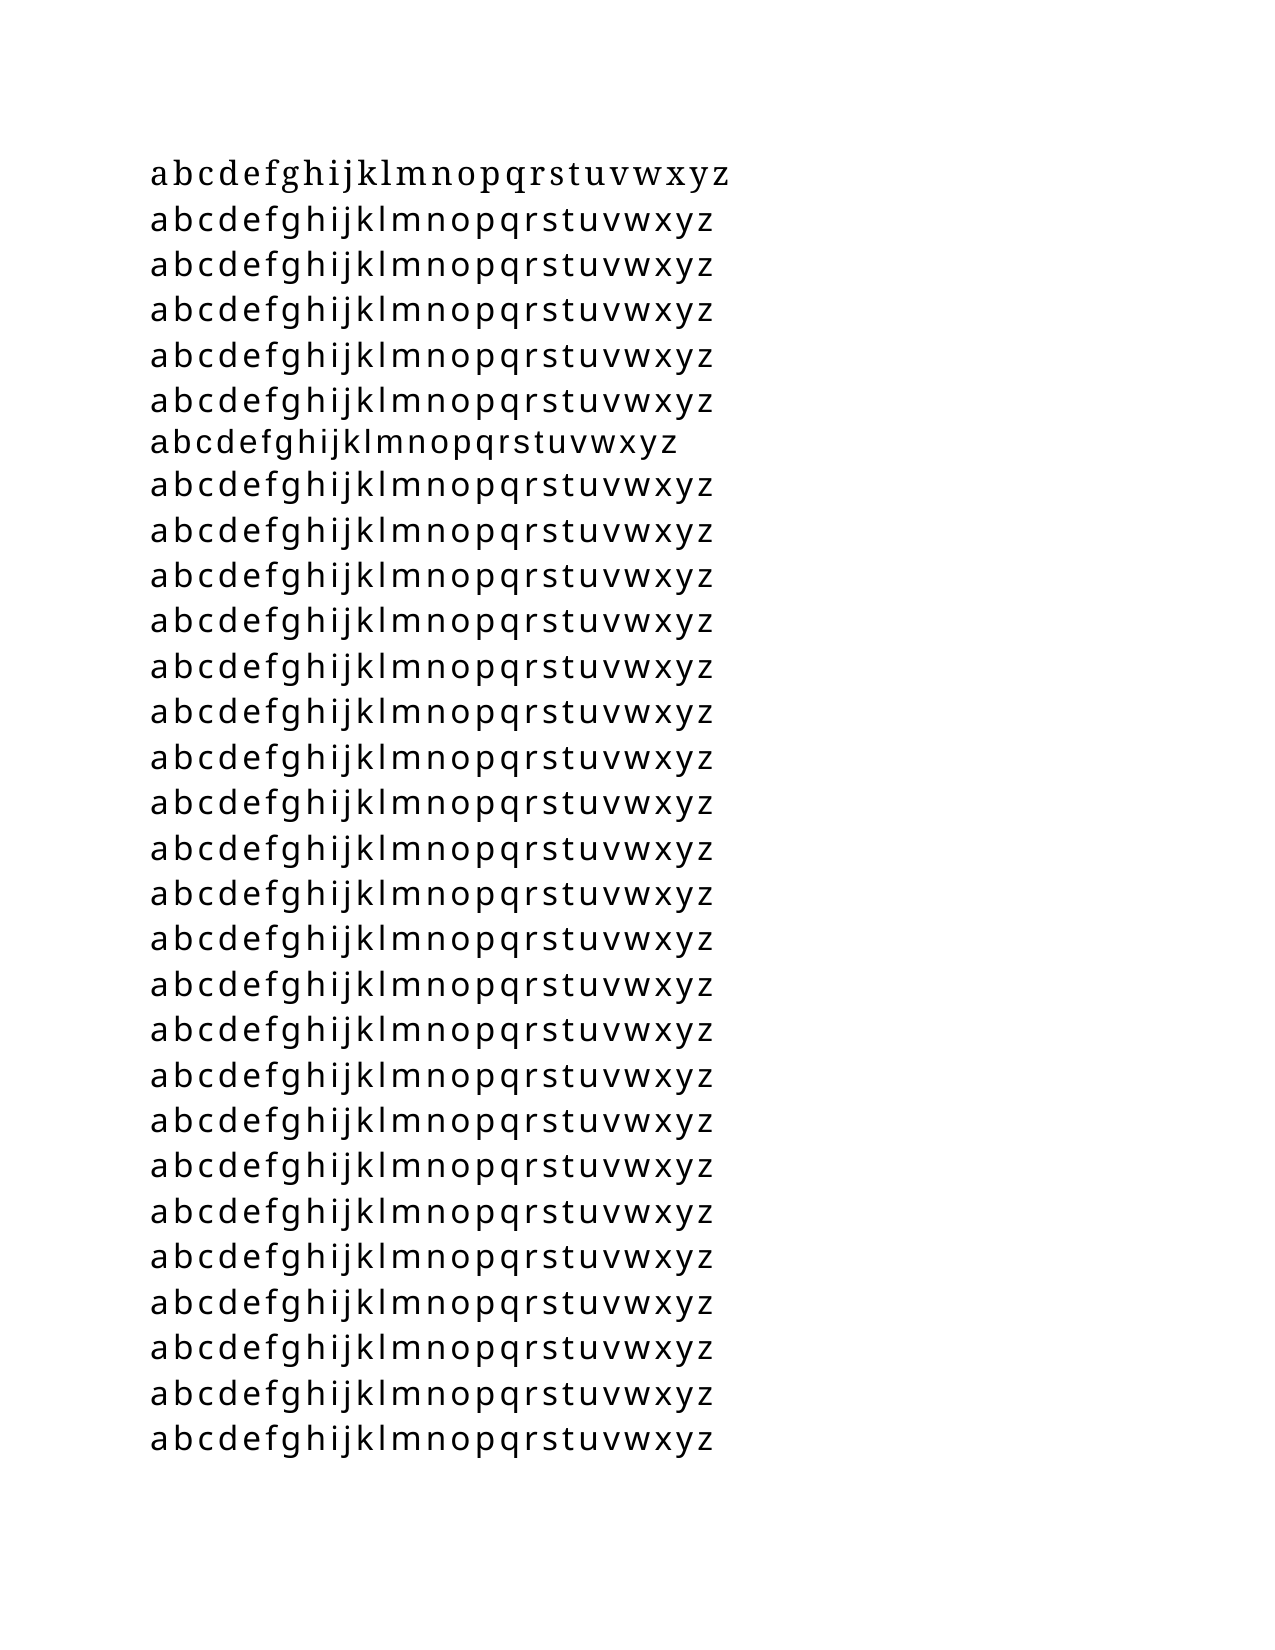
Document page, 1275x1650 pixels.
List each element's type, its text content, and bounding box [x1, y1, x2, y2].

text abcdefghijklmnopqrstuvwxyz [150, 961, 1125, 1006]
text abcdefghijklmnopqrstuvwxyz [150, 915, 1125, 961]
text abcdefghijklmnopqrstuvwxyz [150, 1051, 1125, 1097]
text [150, 150, 1125, 195]
text abcdefghijklmnopqrstuvwxyz [150, 779, 1125, 824]
text abcdefghijklmnopqrstuvwxyz [150, 422, 1125, 461]
text abcdefghijklmnopqrstuvwxyz [150, 1142, 1125, 1188]
text abcdefghijklmnopqrstuvwxyz [150, 1369, 1125, 1415]
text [150, 1415, 1125, 1460]
text abcdefghijklmnopqrstuvwxyz [150, 824, 1125, 870]
text abcdefghijklmnopqrstuvwxyz [150, 1278, 1125, 1324]
text abcdefghijklmnopqrstuvwxyz [150, 1006, 1125, 1051]
text abcdefghijklmnopqrstuvwxyz [150, 332, 1125, 377]
text abcdefghijklmnopqrstuvwxyz [150, 461, 1125, 506]
text abcdefghijklmnopqrstuvwxyz [150, 506, 1125, 552]
text abcdefghijklmnopqrstuvwxyz [150, 241, 1125, 286]
text abcdefghijklmnopqrstuvwxyz [150, 377, 1125, 422]
text abcdefghijklmnopqrstuvwxyz [150, 1324, 1125, 1369]
text abcdefghijklmnopqrstuvwxyz [150, 597, 1125, 643]
text abcdefghijklmnopqrstuvwxyz [150, 286, 1125, 332]
text abcdefghijklmnopqrstuvwxyz [150, 688, 1125, 733]
text abcdefghijklmnopqrstuvwxyz [150, 733, 1125, 779]
text abcdefghijklmnopqrstuvwxyz [150, 1188, 1125, 1233]
text abcdefghijklmnopqrstuvwxyz [150, 1233, 1125, 1278]
text abcdefghijklmnopqrstuvwxyz [150, 870, 1125, 915]
text abcdefghijklmnopqrstuvwxyz [150, 643, 1125, 688]
text abcdefghijklmnopqrstuvwxyz [150, 1097, 1125, 1142]
text abcdefghijklmnopqrstuvwxyz [150, 552, 1125, 597]
text abcdefghijklmnopqrstuvwxyz [150, 195, 1125, 241]
